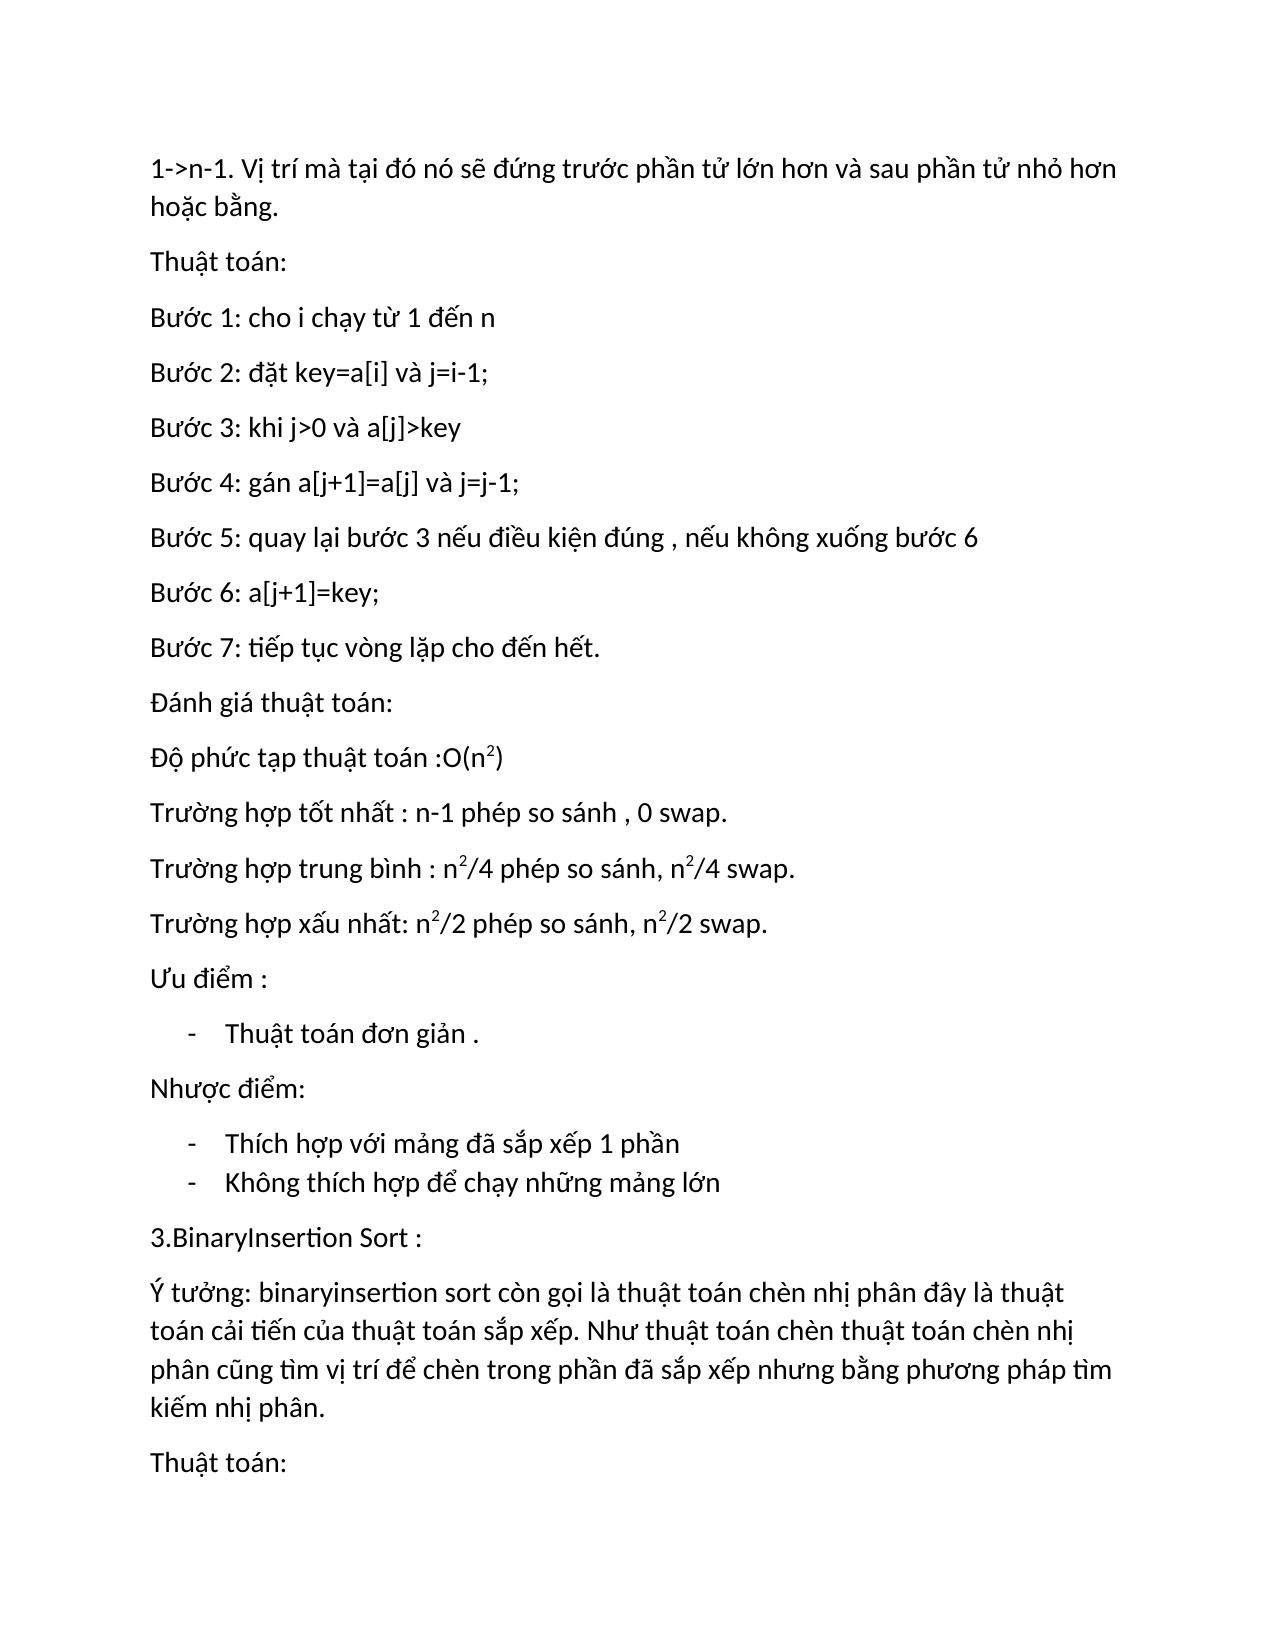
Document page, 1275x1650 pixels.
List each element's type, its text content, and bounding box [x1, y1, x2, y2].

text 3.BinaryInsertion Sort : [150, 1219, 1125, 1254]
text Ý tưởng: binaryinsertion sort còn gọi là thuật toán chèn nhị phân đây là thuật toán cải tiến của thuật toán sắp xếp. Như thuật toán chèn thuật toán chèn nhị phân cũng tìm vị trí để chèn trong phần đã sắp xếp nhưng bằng phương pháp tìm kiếm nhị phân. [150, 1274, 1125, 1425]
text Ưu điểm : [150, 960, 1125, 996]
text Trường hợp xấu nhất: n2/2 phép so sánh, n2/2 swap. [150, 905, 1125, 940]
text Bước 6: a[j+1]=key; [150, 574, 1125, 610]
text Bước 4: gán a[j+1]=a[j] và j=j-1; [150, 464, 1125, 499]
list Thuật toán đơn giản . [187, 1015, 1125, 1051]
text 1->n-1. Vị trí mà tại đó nó sẽ đứng trước phần tử lớn hơn và sau phần tử nhỏ hơn hoặc bằng. [150, 150, 1125, 224]
text Bước 7: tiếp tục vòng lặp cho đến hết. [150, 629, 1125, 665]
text Thuật toán: [150, 1444, 1125, 1480]
text Bước 3: khi j>0 và a[j]>key [150, 409, 1125, 444]
list Thích hợp với mảng đã sắp xếp 1 phần [187, 1125, 1125, 1161]
text Thuật toán: [150, 243, 1125, 279]
text Trường hợp trung bình : n2/4 phép so sánh, n2/4 swap. [150, 850, 1125, 885]
text Nhược điểm: [150, 1070, 1125, 1106]
text Bước 1: cho i chạy từ 1 đến n [150, 299, 1125, 334]
text Trường hợp tốt nhất : n-1 phép so sánh , 0 swap. [150, 794, 1125, 830]
text Bước 5: quay lại bước 3 nếu điều kiện đúng , nếu không xuống bước 6 [150, 519, 1125, 555]
text Đánh giá thuật toán: [150, 684, 1125, 720]
text Độ phức tạp thuật toán :O(n2) [150, 739, 1125, 775]
text Bước 2: đặt key=a[i] và j=i-1; [150, 354, 1125, 389]
list Không thích hợp để chạy những mảng lớn [187, 1164, 1125, 1199]
